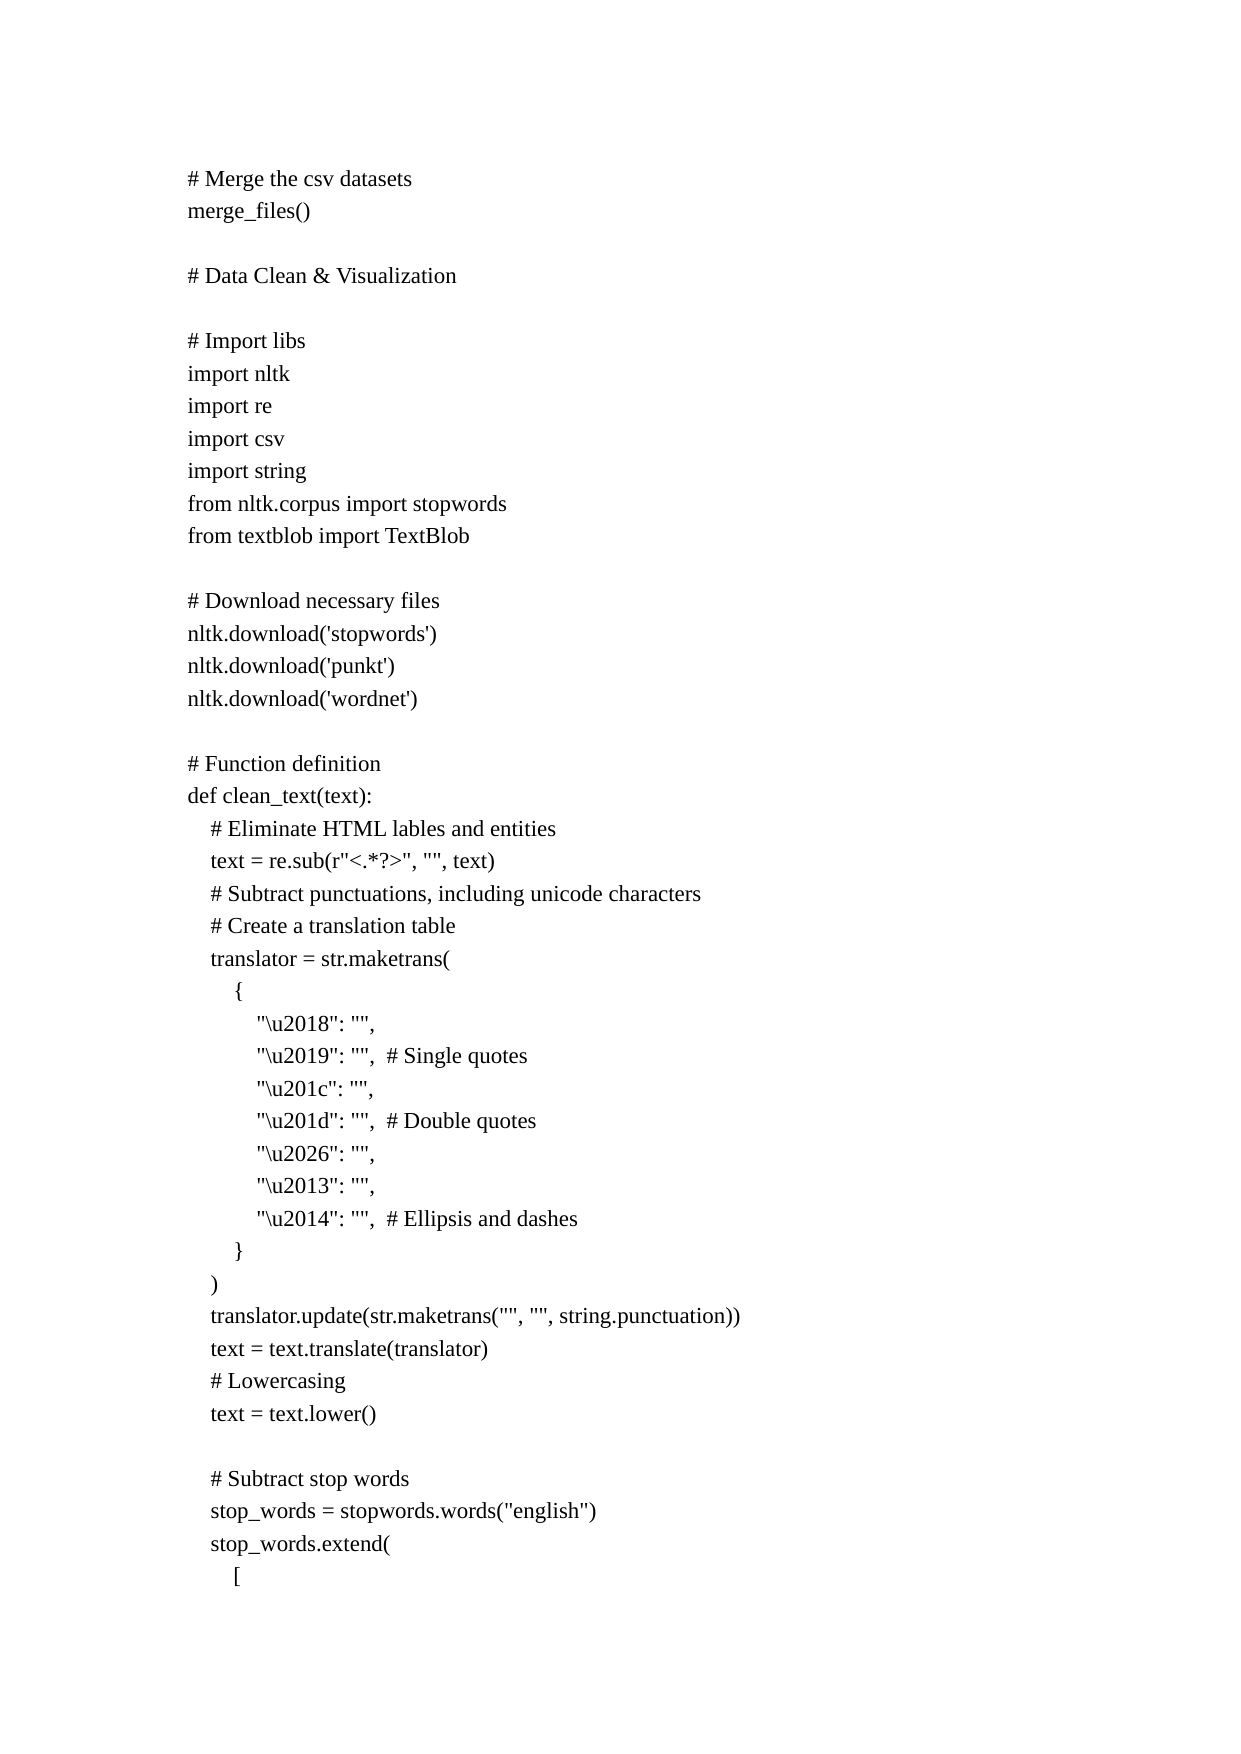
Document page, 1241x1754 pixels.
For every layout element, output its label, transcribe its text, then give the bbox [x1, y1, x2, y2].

text [ [187, 1559, 1053, 1592]
text translator.update(str.maketrans("", "", string.punctuation)) [187, 1299, 1053, 1332]
text import re [187, 389, 1053, 422]
text stop_words.extend( [187, 1527, 1053, 1559]
text translator = str.maketrans( [187, 942, 1053, 974]
text def clean_text(text): [187, 779, 1053, 812]
text # Subtract stop words [187, 1462, 1053, 1494]
text # Subtract punctuations, including unicode characters [187, 877, 1053, 909]
text "\u201c": "", [187, 1072, 1053, 1104]
text } [187, 1234, 1053, 1267]
text "\u2019": "", # Single quotes [187, 1039, 1053, 1072]
text text = text.translate(translator) [187, 1332, 1053, 1364]
text { [187, 974, 1053, 1007]
text # Import libs [187, 324, 1053, 357]
text # Merge the csv datasets [187, 162, 1053, 194]
text "\u201d": "", # Double quotes [187, 1104, 1053, 1137]
text "\u2014": "", # Ellipsis and dashes [187, 1202, 1053, 1234]
text stop_words = stopwords.words("english") [187, 1494, 1053, 1527]
text "\u2026": "", [187, 1137, 1053, 1169]
text text = text.lower() [187, 1397, 1053, 1429]
text ) [187, 1267, 1053, 1299]
text "\u2013": "", [187, 1169, 1053, 1202]
text # Data Clean & Visualization [187, 259, 1053, 292]
text # Download necessary files [187, 584, 1053, 617]
text import csv [187, 422, 1053, 454]
text text = re.sub(r"<.*?>", "", text) [187, 844, 1053, 877]
text from textblob import TextBlob [187, 519, 1053, 552]
text # Eliminate HTML lables and entities [187, 812, 1053, 844]
text nltk.download('stopwords') [187, 617, 1053, 649]
text merge_files() [187, 194, 1053, 227]
text nltk.download('wordnet') [187, 682, 1053, 714]
text "\u2018": "", [187, 1007, 1053, 1039]
text # Create a translation table [187, 909, 1053, 942]
text nltk.download('punkt') [187, 649, 1053, 682]
text import string [187, 454, 1053, 487]
text # Lowercasing [187, 1364, 1053, 1397]
text import nltk [187, 357, 1053, 389]
text from nltk.corpus import stopwords [187, 487, 1053, 519]
text # Function definition [187, 747, 1053, 779]
